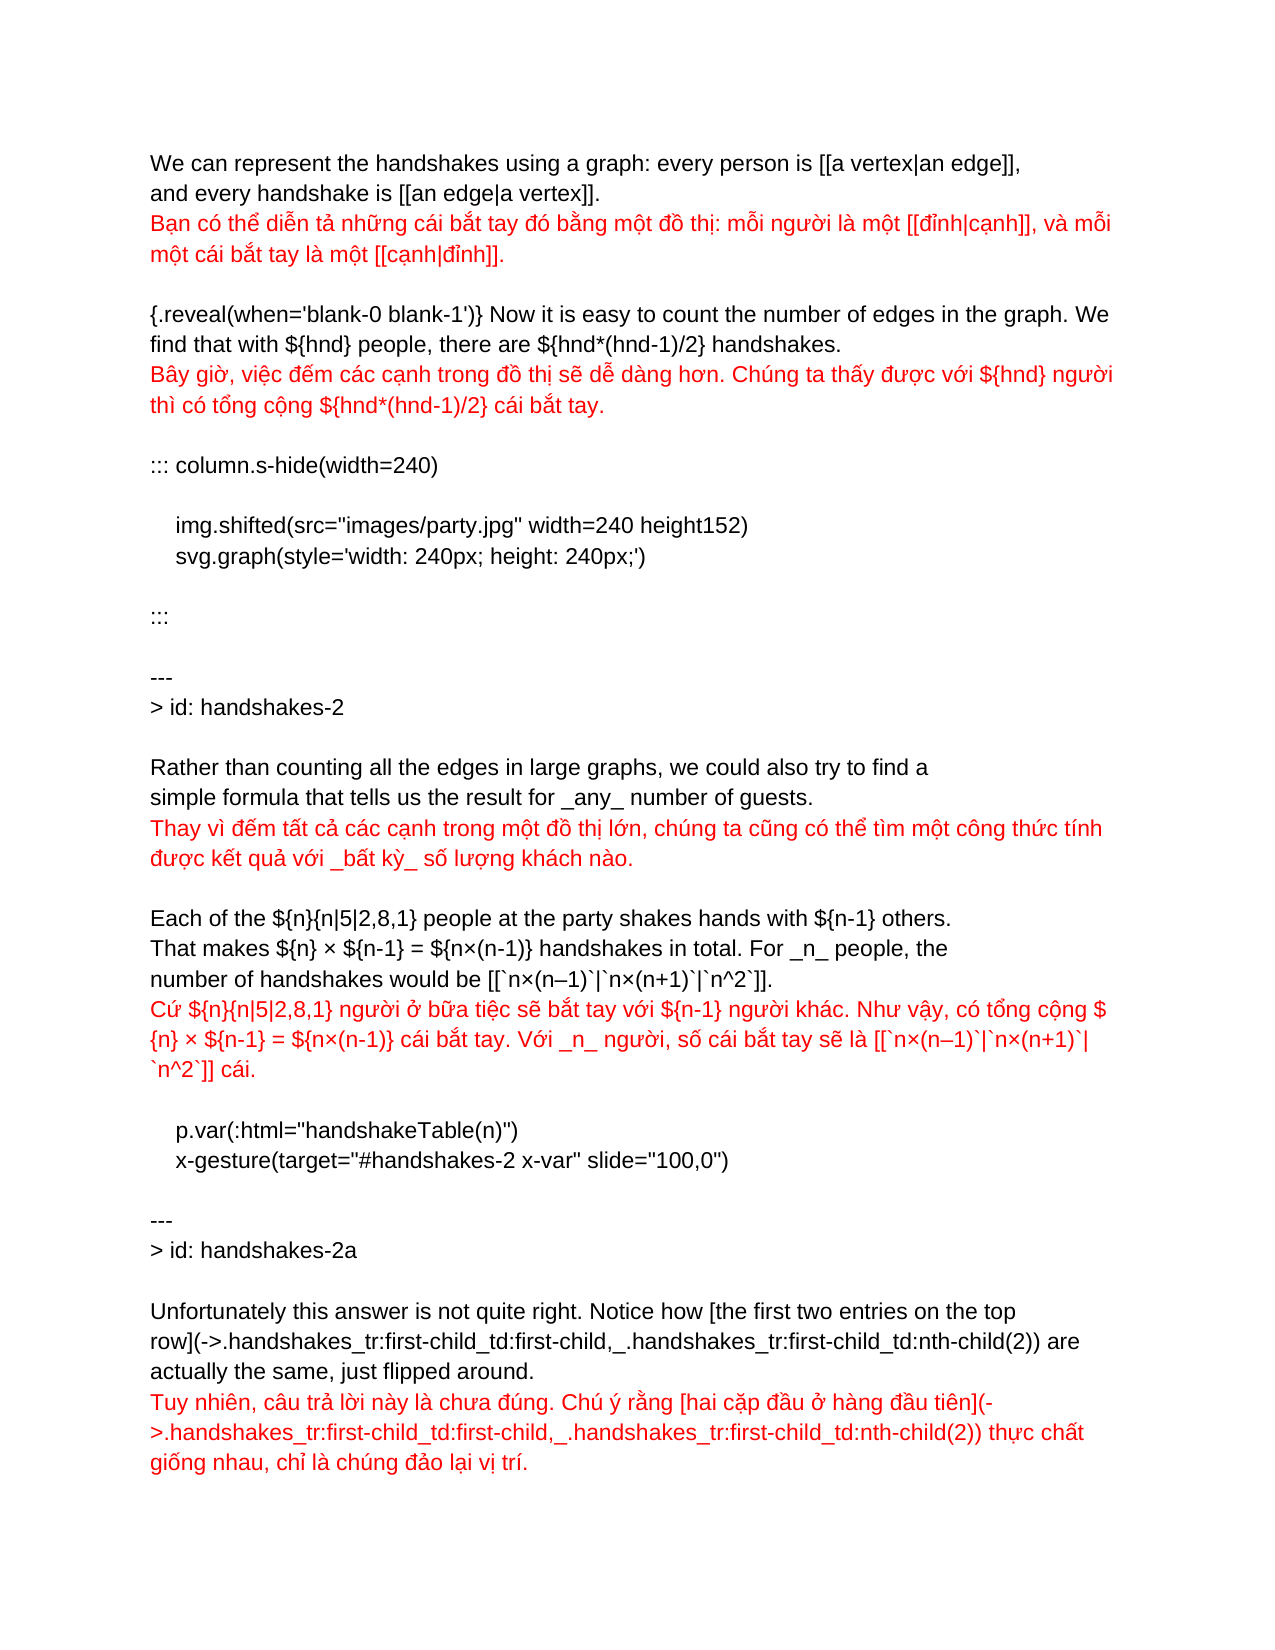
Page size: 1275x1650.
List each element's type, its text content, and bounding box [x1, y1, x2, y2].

text Cứ ${n}{n|5|2,8,1} người ở bữa tiệc sẽ bắt tay với ${n-1} người khác. Như vậy, có tổng cộng ${n} × ${n-1} = ${n×(n-1)} cái bắt tay. Với _n_ người, số cái bắt tay sẽ là [[`n×(n–1)`|`n×(n+1)`|`n^2`]] cái. [150, 996, 1125, 1083]
text > id: handshakes-2a [150, 1237, 1125, 1264]
text row](->.handshakes_tr:first-child_td:first-child,_.handshakes_tr:first-child_td:nth-child(2)) are [150, 1328, 1125, 1354]
text --- [150, 1207, 1125, 1234]
text simple formula that tells us the result for _any_ number of guests. [150, 784, 1125, 811]
text Thay vì đếm tất cả các cạnh trong một đồ thị lớn, chúng ta cũng có thể tìm một công thức tính được kết quả với _bất kỳ_ số lượng khách nào. [150, 814, 1125, 871]
text That makes ${n} × ${n-1} = ${n×(n-1)} handshakes in total. For _n_ people, the [150, 935, 1125, 962]
text Bây giờ, việc đếm các cạnh trong đồ thị sẽ dễ dàng hơn. Chúng ta thấy được với ${hnd} người thì có tổng cộng ${hnd*(hnd-1)/2} cái bắt tay. [150, 361, 1125, 418]
text svg.graph(style='width: 240px; height: 240px;') [150, 543, 1125, 569]
text img.shifted(src="images/party.jpg" width=240 height152) [150, 512, 1125, 539]
text ::: column.s-hide(width=240) [150, 452, 1125, 478]
text Tuy nhiên, câu trả lời này là chưa đúng. Chú ý rằng [hai cặp đầu ở hàng đầu tiên](->.handshakes_tr:first-child_td:first-child,_.handshakes_tr:first-child_td:nth-child(2)) thực chất giống nhau, chỉ là chúng đảo lại vị trí. [150, 1388, 1125, 1475]
text and every handshake is [[an edge|a vertex]]. [150, 180, 1125, 207]
text Bạn có thể diễn tả những cái bắt tay đó bằng một đồ thị: mỗi người là một [[đỉnh|cạnh]], và mỗi một cái bắt tay là một [[cạnh|đỉnh]]. [150, 210, 1125, 267]
text {.reveal(when='blank-0 blank-1')} Now it is easy to count the number of edges in the graph. We find that with ${hnd} people, there are ${hnd*(hnd-1)/2} handshakes. [150, 301, 1125, 358]
text Unfortunately this answer is not quite right. Notice how [the first two entries on the top [150, 1298, 1125, 1324]
text Rather than counting all the edges in large graphs, we could also try to find a [150, 754, 1125, 781]
text x-gesture(target="#handshakes-2 x-var" slide="100,0") [150, 1147, 1125, 1173]
text number of handshakes would be [[`n×(n–1)`|`n×(n+1)`|`n^2`]]. [150, 966, 1125, 992]
text We can represent the handshakes using a graph: every person is [[a vertex|an edge]], [150, 150, 1125, 176]
text actually the same, just flipped around. [150, 1358, 1125, 1385]
text p.var(:html="handshakeTable(n)") [150, 1117, 1125, 1143]
text ::: [150, 603, 1125, 629]
text --- [150, 663, 1125, 690]
text > id: handshakes-2 [150, 694, 1125, 720]
text Each of the ${n}{n|5|2,8,1} people at the party shakes hands with ${n-1} others. [150, 905, 1125, 932]
